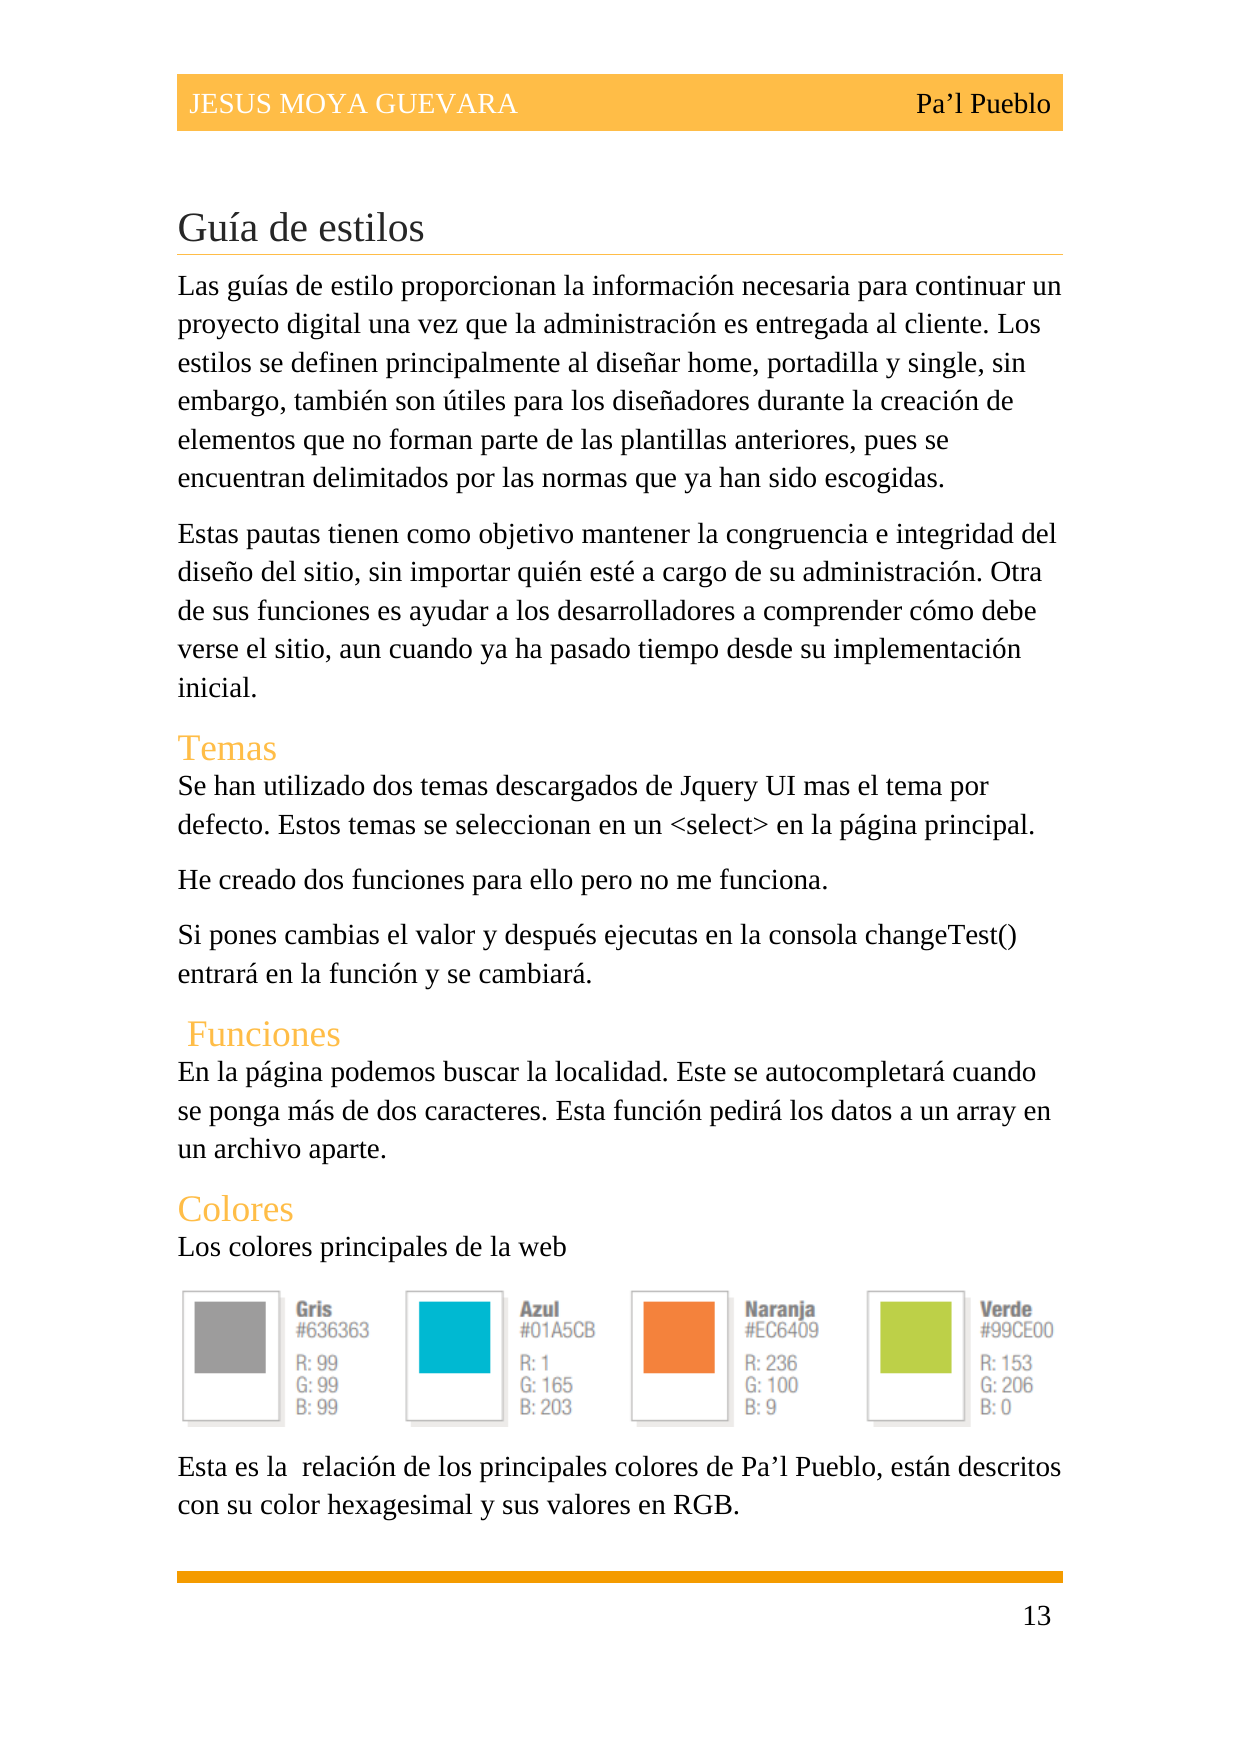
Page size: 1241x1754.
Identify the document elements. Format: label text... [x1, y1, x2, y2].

text Las guías de estilo proporcionan la información necesaria para continuar un proyecto digital una vez que la administración es entregada al cliente. Los estilos se definen principalmente al diseñar home, portadilla y single, sin embargo, también son útiles para los diseñadores durante la creación de elementos que no forman parte de las plantillas anteriores, pues se encuentran delimitados por las normas que ya han sido escogidas. [177, 268, 1063, 494]
text Si pones cambias el valor y después ejecutas en la consola changeTest() entrará en la función y se cambiará. [177, 917, 1063, 989]
text He creado dos funciones para ello pero no me funciona. [177, 862, 1063, 896]
picture [177, 1284, 1063, 1427]
text Esta es la relación de los principales colores de Pa’l Pueblo, están descritos con su color hexagesimal y sus valores en RGB. [177, 1449, 1063, 1521]
subtitle Funciones [177, 1011, 1063, 1054]
text Los colores principales de la web [177, 1229, 1063, 1263]
subtitle Temas [177, 725, 1063, 768]
text En la página podemos buscar la localidad. Este se autocompletará cuando se ponga más de dos caracteres. Esta función pedirá los datos a un array en un archivo aparte. [177, 1054, 1063, 1165]
subtitle Colores [177, 1186, 1063, 1229]
text Estas pautas tienen como objetivo mantener la congruencia e integridad del diseño del sitio, sin importar quién esté a cargo de su administración. Otra de sus funciones es ayudar a los desarrolladores a comprender cómo debe verse el sitio, aun cuando ya ha pasado tiempo desde su implementación inicial. [177, 516, 1063, 703]
text Se han utilizado dos temas descargados de Jquery UI mas el tema por defecto. Estos temas se seleccionan en un <select> en la página principal. [177, 768, 1063, 840]
subtitle Guía de estilos [177, 202, 1063, 254]
